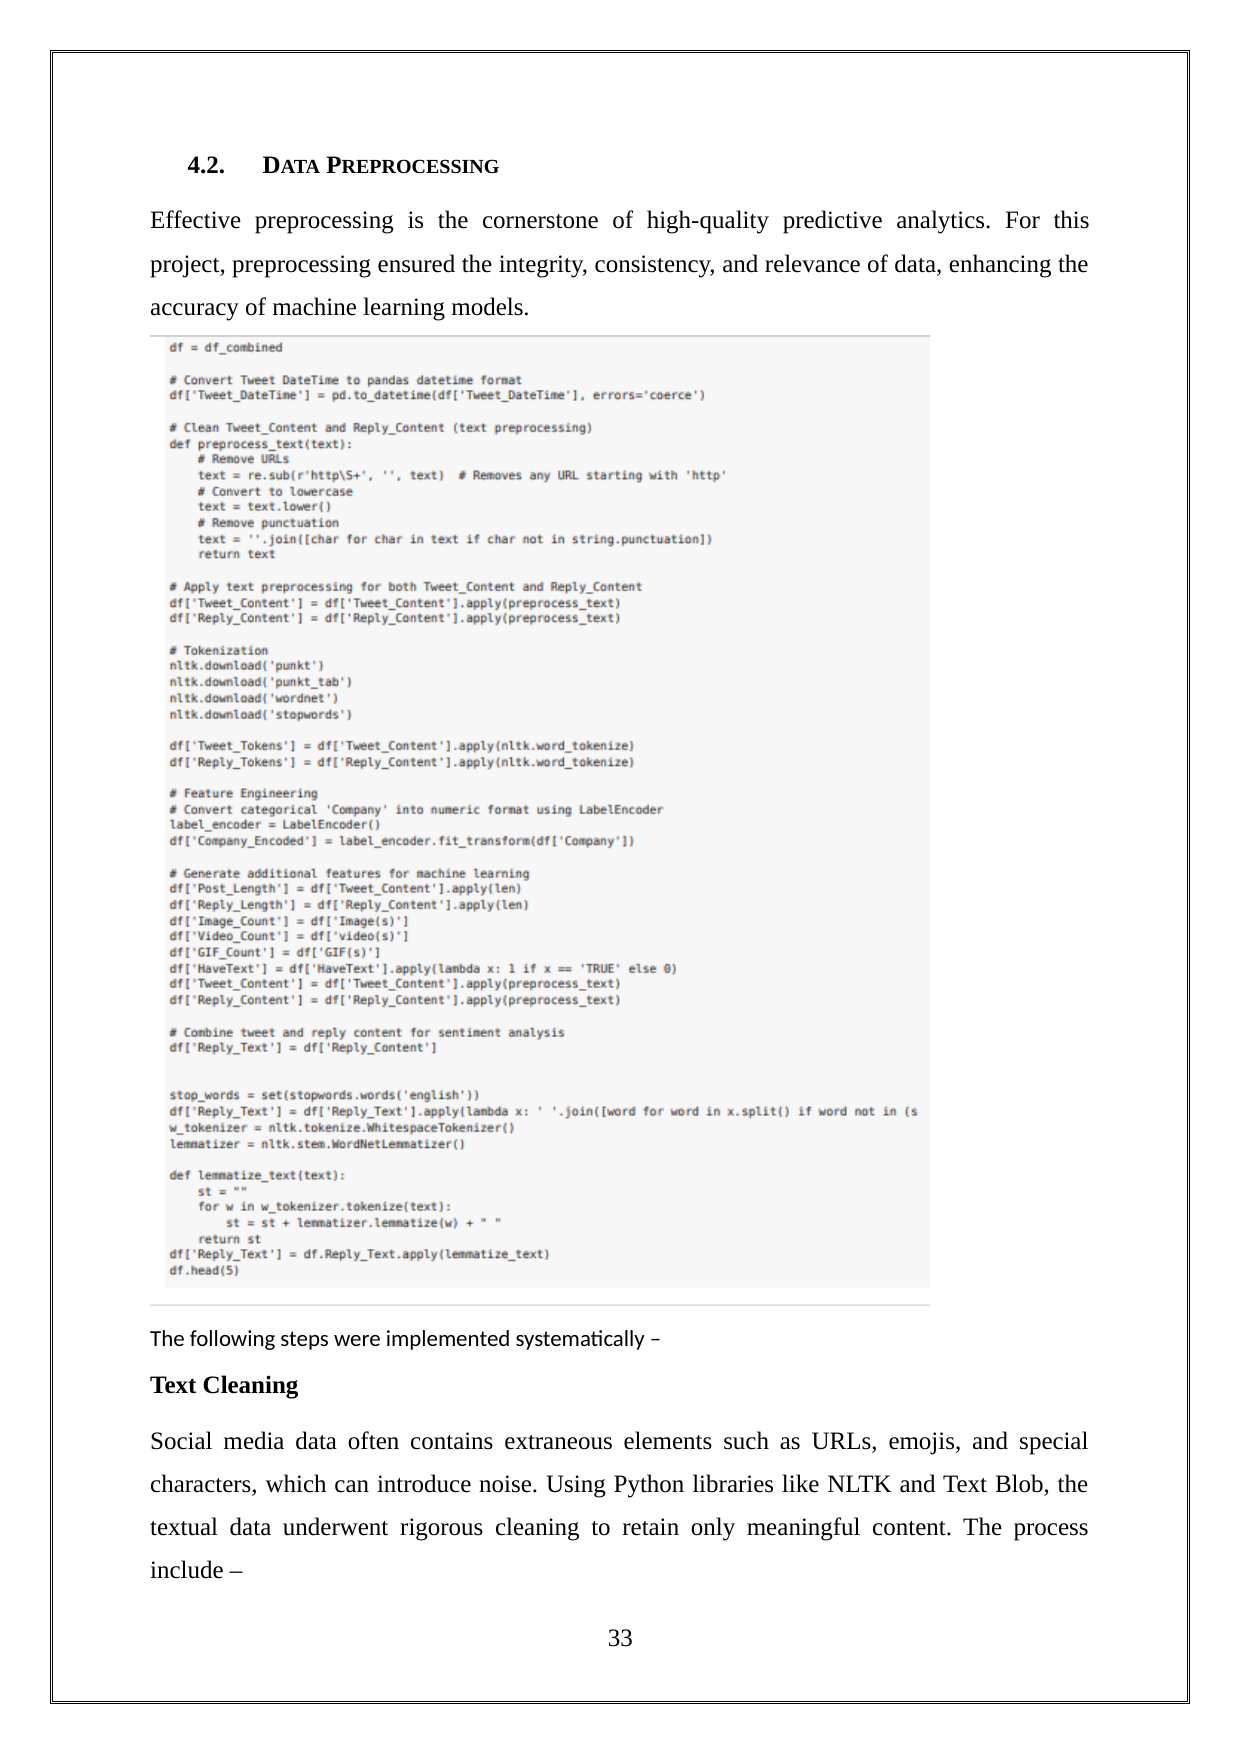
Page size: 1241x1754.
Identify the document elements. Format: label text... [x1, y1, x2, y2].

text Effective preprocessing is the cornerstone of high-quality predictive analytics. For this project, preprocessing ensured the integrity, consistency, and relevance of data, enhancing the accuracy of machine learning models. [150, 206, 1090, 321]
text The following steps were implemented systematically – [150, 1324, 1090, 1352]
picture [150, 335, 930, 1306]
subtitle Data Preprocessing [187, 150, 1090, 179]
text Social media data often contains extraneous elements such as URLs, emojis, and special characters, which can introduce noise. Using Python libraries like NLTK and Text Blob, the textual data underwent rigorous cleaning to retain only meaningful content. The process include – [150, 1426, 1090, 1584]
text Text Cleaning [150, 1370, 1090, 1399]
